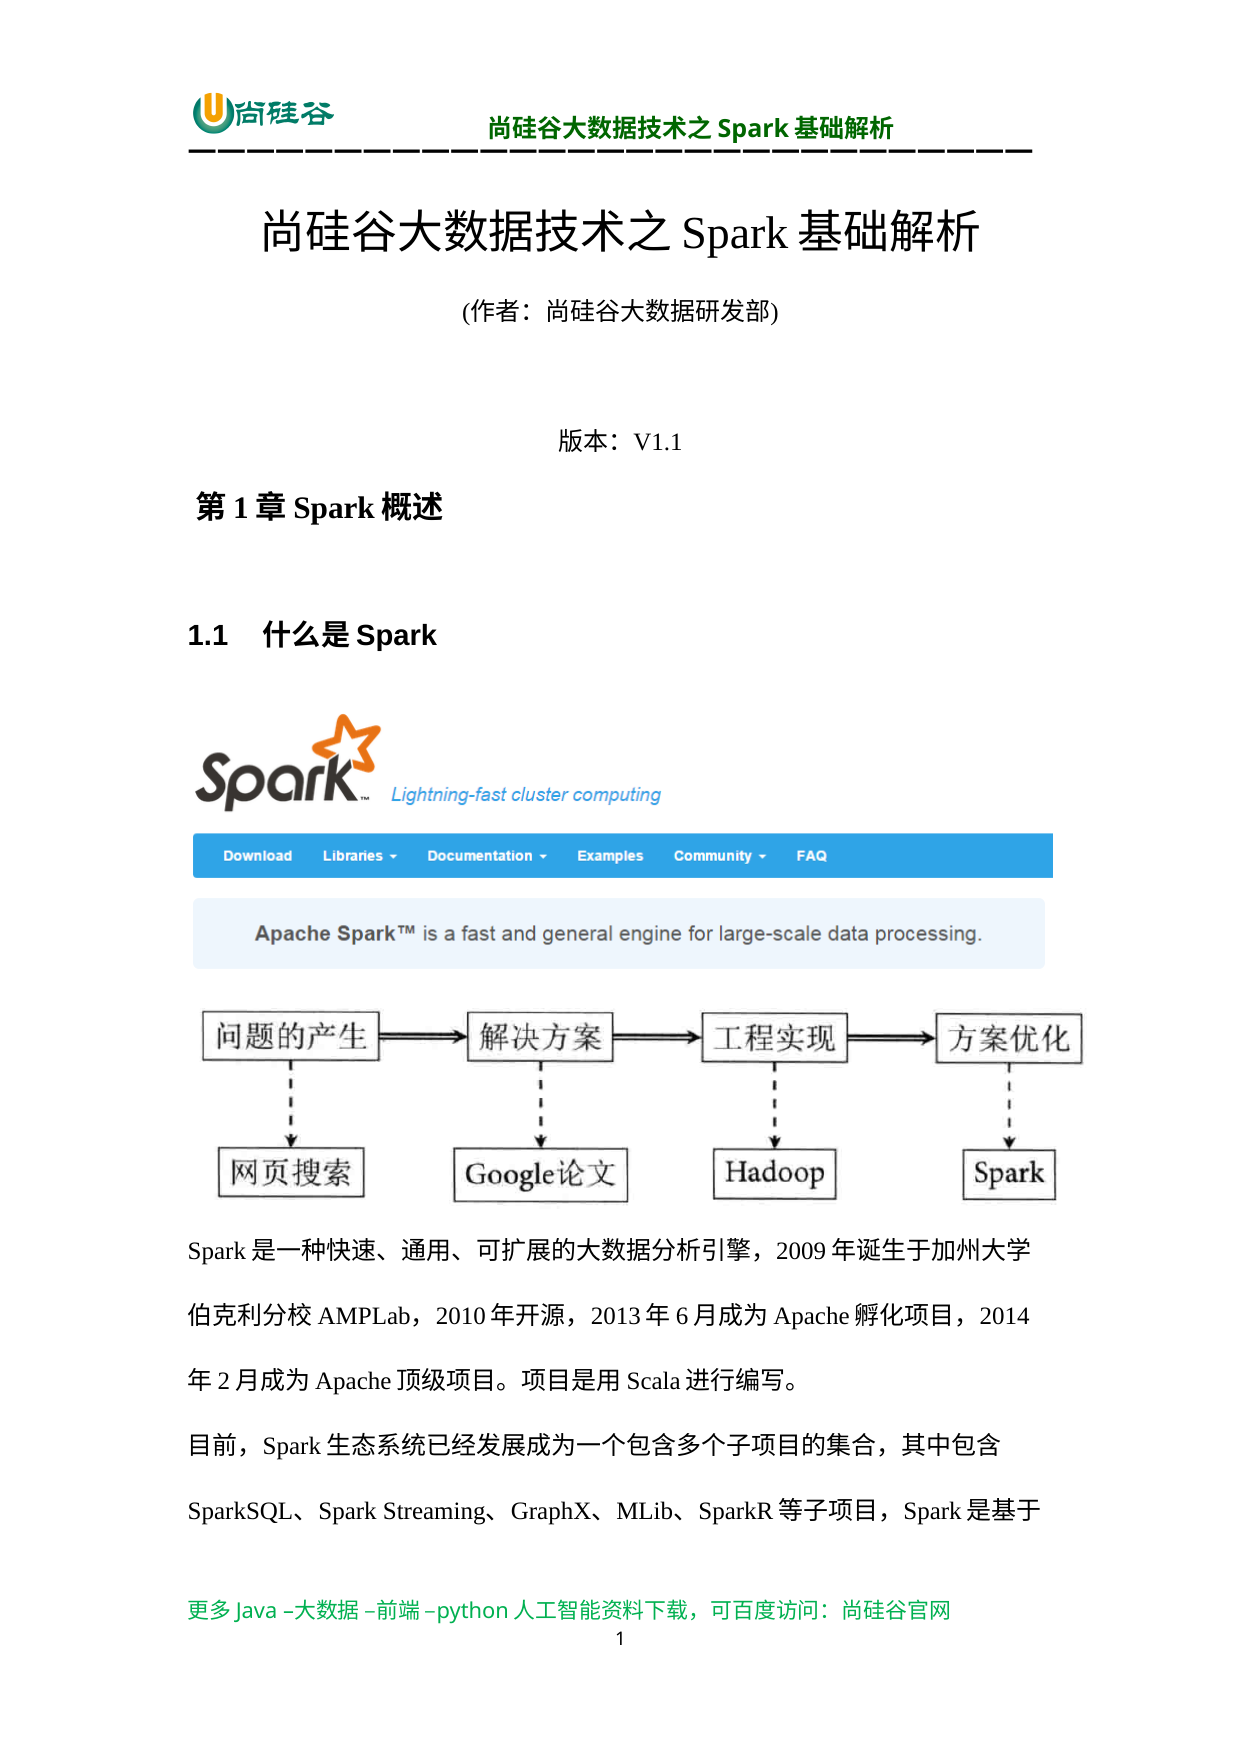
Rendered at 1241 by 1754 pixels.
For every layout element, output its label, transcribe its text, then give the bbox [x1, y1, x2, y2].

text 尚硅谷大数据技术之Spark基础解析 [187, 179, 1053, 277]
text (作者：尚硅谷大数据研发部) [187, 277, 1053, 342]
picture [187, 995, 1103, 1209]
subtitle 第1章 Spark概述 [187, 472, 1053, 537]
picture [187, 705, 1053, 979]
picture [187, 88, 338, 138]
subtitle 什么是Spark [187, 600, 1053, 665]
text 版本：V1.1 [187, 407, 1053, 472]
